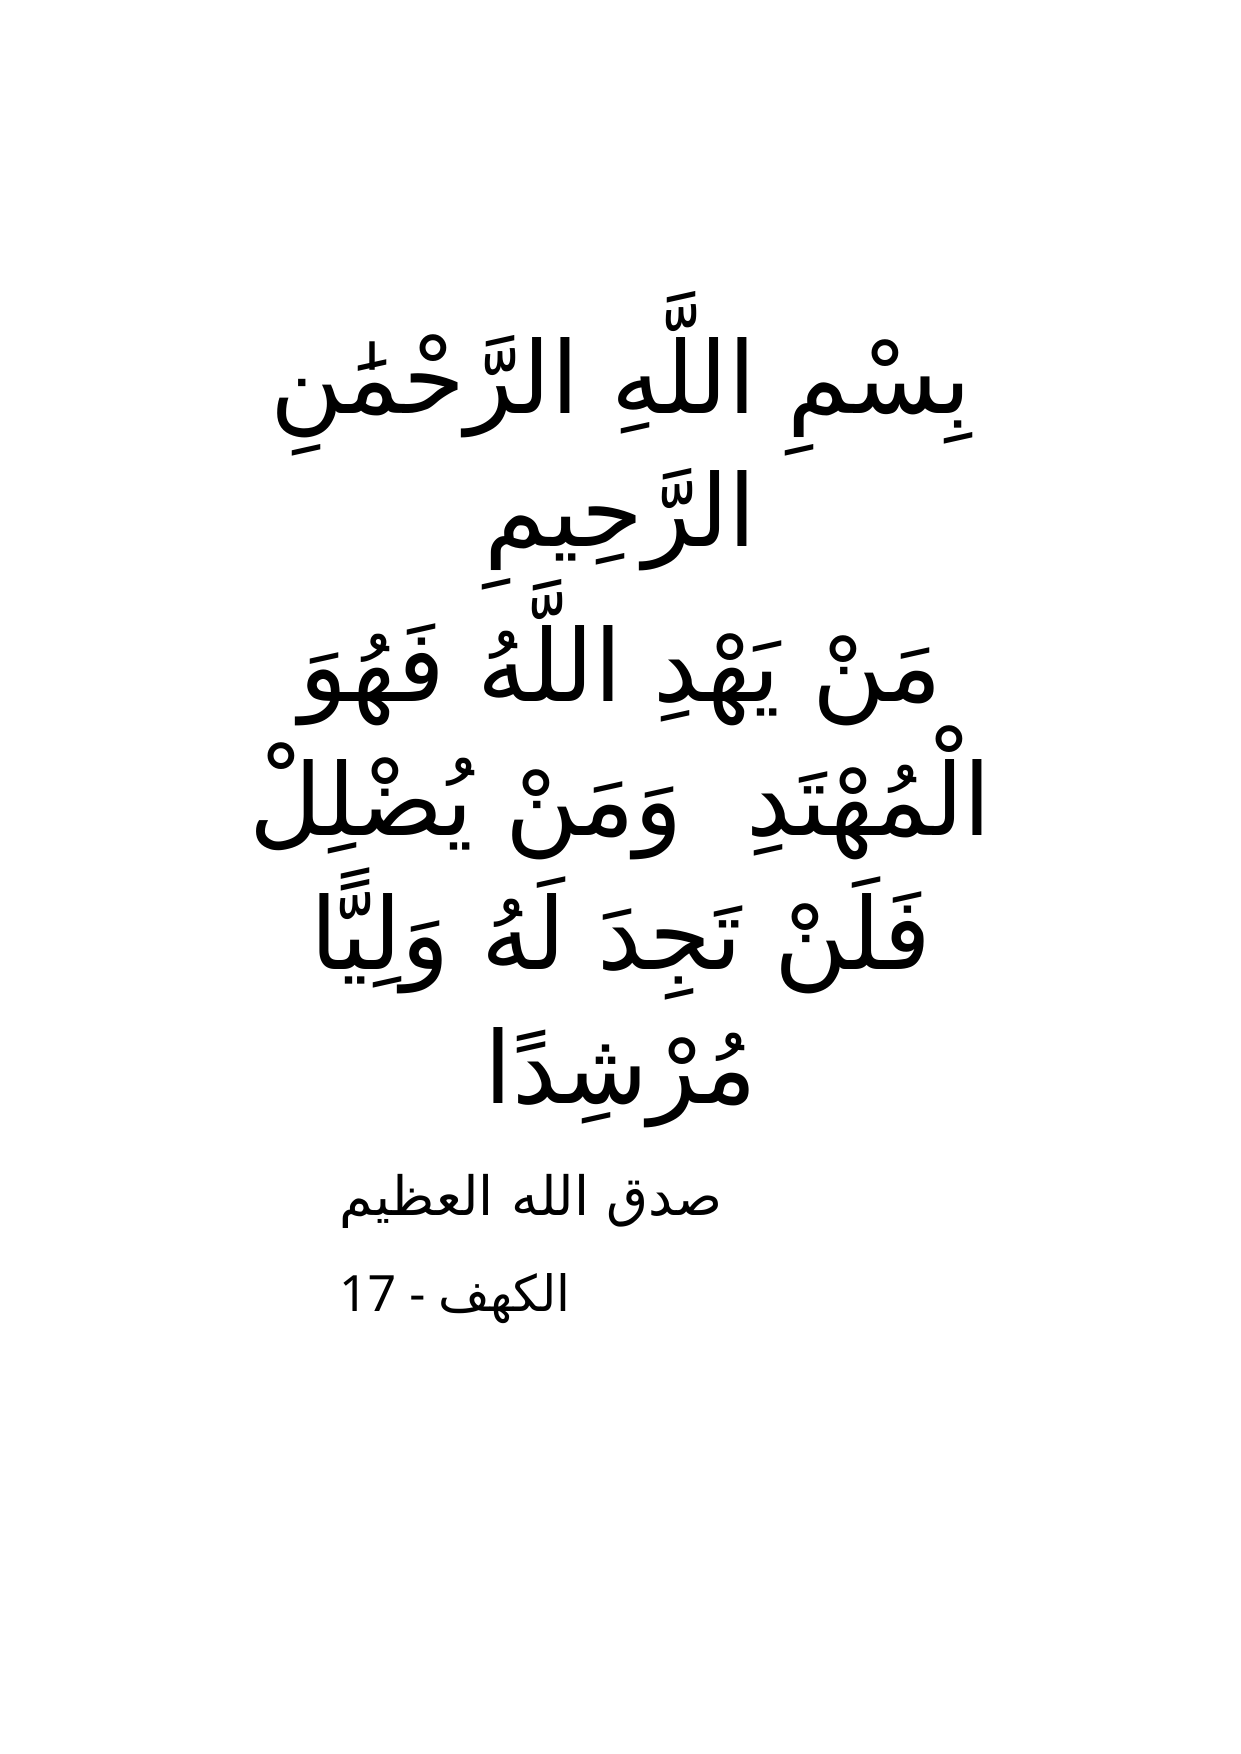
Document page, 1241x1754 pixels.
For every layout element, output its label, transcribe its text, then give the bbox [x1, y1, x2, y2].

text بِسْمِ اللَّهِ الرَّحْمَٰنِ الرَّحِيمِ [187, 320, 1053, 571]
text صدق الله العظيم [187, 1165, 1053, 1228]
text مَنْ يَهْدِ اللَّهُ فَهُوَ الْمُهْتَدِ وَمَنْ يُضْلِلْ فَلَنْ تَجِدَ لَهُ وَلِيًّا مُرْشِدًا [187, 609, 1053, 1127]
text 17 - الكهف [187, 1258, 1053, 1326]
